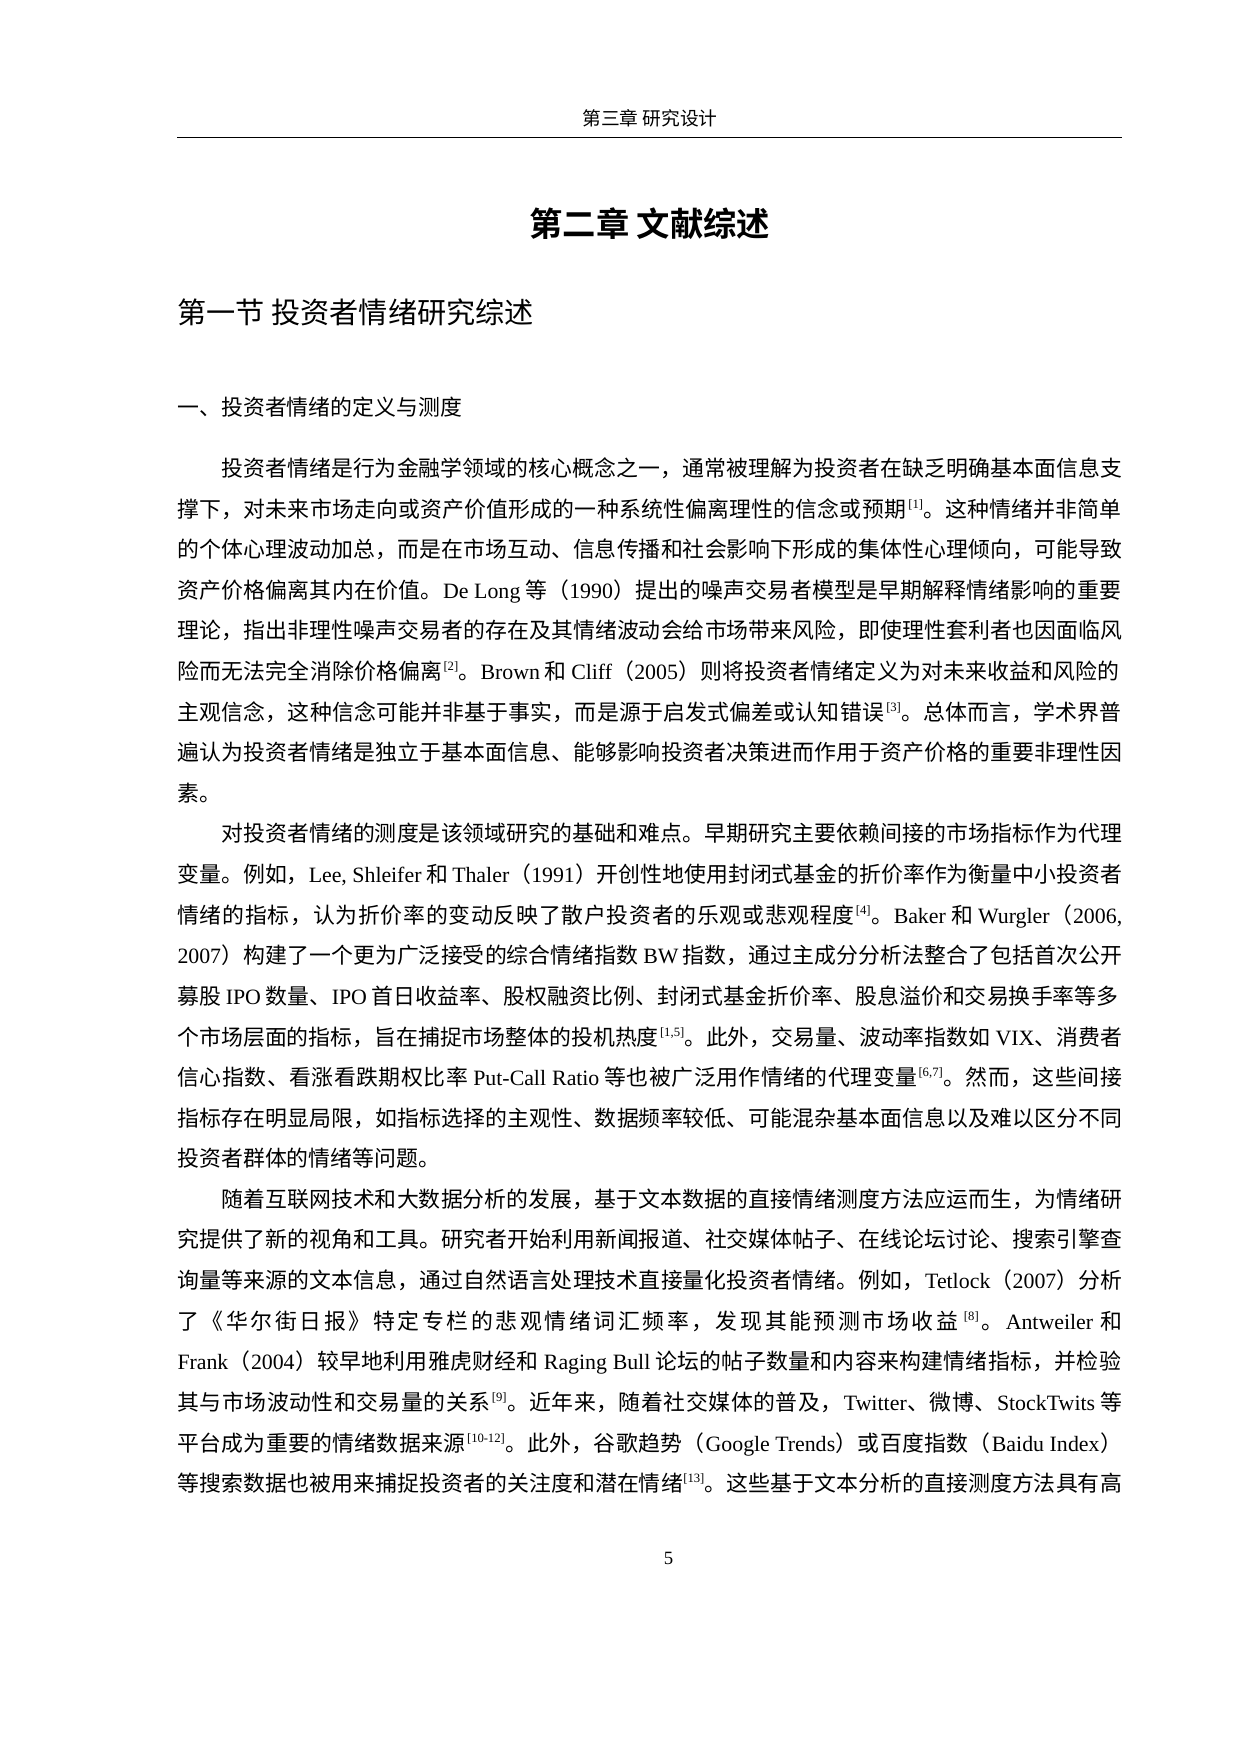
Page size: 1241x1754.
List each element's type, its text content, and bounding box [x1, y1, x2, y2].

text 投资者情绪是行为金融学领域的核心概念之一，通常被理解为投资者在缺乏明确基本面信息支撑下，对未来市场走向或资产价值形成的一种系统性偏离理性的信念或预期[1]。这种情绪并非简单的个体心理波动加总，而是在市场互动、信息传播和社会影响下形成的集体性心理倾向，可能导致资产价格偏离其内在价值。De Long等（1990）提出的噪声交易者模型是早期解释情绪影响的重要理论，指出非理性噪声交易者的存在及其情绪波动会给市场带来风险，即使理性套利者也因面临风险而无法完全消除价格偏离[2]。Brown和Cliff（2005）则将投资者情绪定义为对未来收益和风险的主观信念，这种信念可能并非基于事实，而是源于启发式偏差或认知错误[3]。总体而言，学术界普遍认为投资者情绪是独立于基本面信息、能够影响投资者决策进而作用于资产价格的重要非理性因素。 [177, 451, 1122, 808]
text 第二章 文献综述 [177, 189, 1122, 254]
text 第一节 投资者情绪研究综述 [177, 279, 1122, 344]
text 对投资者情绪的测度是该领域研究的基础和难点。早期研究主要依赖间接的市场指标作为代理变量。例如，Lee, Shleifer和Thaler（1991）开创性地使用封闭式基金的折价率作为衡量中小投资者情绪的指标，认为折价率的变动反映了散户投资者的乐观或悲观程度[4]。Baker和Wurgler（2006, 2007）构建了一个更为广泛接受的综合情绪指数BW指数，通过主成分分析法整合了包括首次公开募股IPO数量、IPO首日收益率、股权融资比例、封闭式基金折价率、股息溢价和交易换手率等多个市场层面的指标，旨在捕捉市场整体的投机热度[1,5]。此外，交易量、波动率指数如VIX、消费者信心指数、看涨看跌期权比率Put-Call Ratio等也被广泛用作情绪的代理变量[6,7]。然而，这些间接指标存在明显局限，如指标选择的主观性、数据频率较低、可能混杂基本面信息以及难以区分不同投资者群体的情绪等问题。 [177, 816, 1122, 1173]
text 一、投资者情绪的定义与测度 [177, 390, 1122, 422]
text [177, 1181, 1122, 1498]
